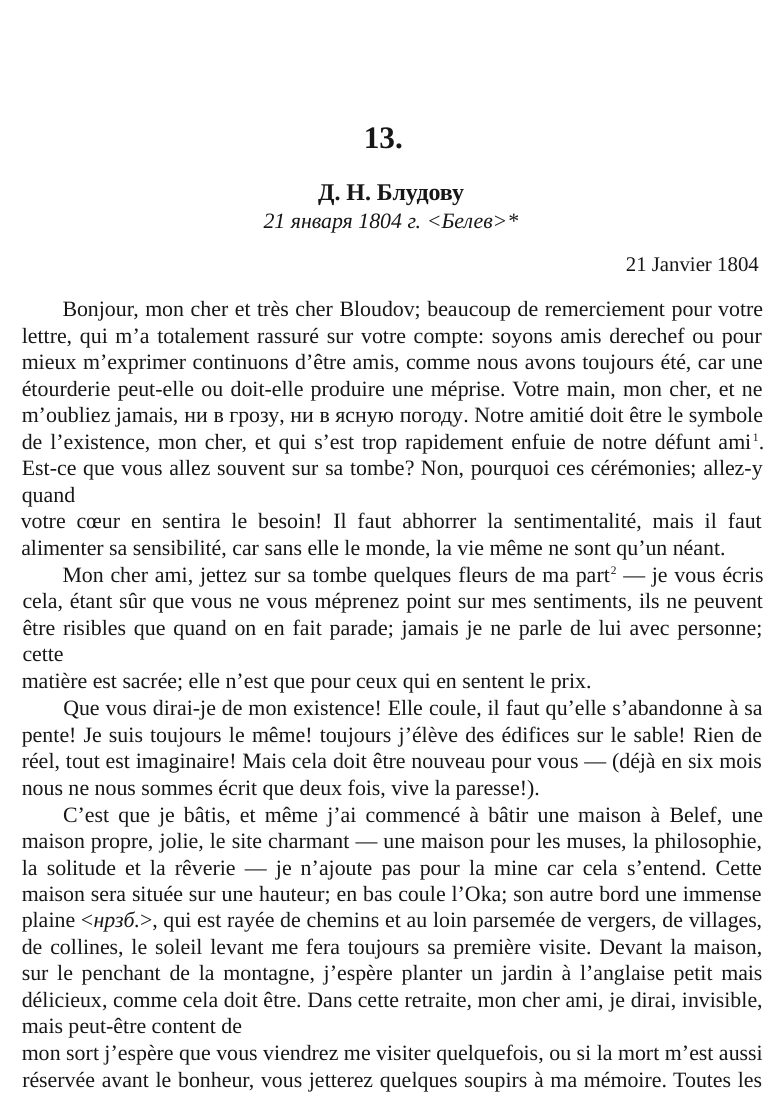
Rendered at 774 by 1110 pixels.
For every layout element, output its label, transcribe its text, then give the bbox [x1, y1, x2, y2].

text C’est que je bâtis, et même j’ai commencé à bâtir une maison à Belef, une maison propre, jolie, le site charmant — une maison pour les muses, la philosophie, la solitude et la rêverie — je n’ajoute pas pour la mine car cela s’entend. Cette maison sera située sur une hauteur; en bas coule l’Oka; son autre bord une immense plaine <нрзб.>, qui est rayée de chemins et au loin parsemée de vergers, de villages, de collines, le soleil levant me fera toujours sa première visite. Devant la maison, sur le penchant de la montagne, j’espère planter un jardin à l’anglaise petit mais délicieux, comme cela doit être. Dans cette retraite, mon cher ami, je dirai, invisible, mais peut-être content de [22, 802, 764, 1038]
subtitle 13. [12, 119, 754, 155]
text 21 Janvier 1804 [53, 252, 758, 276]
text matière est sacrée; elle n’est que pour ceux qui en sentent le prix. [22, 668, 764, 693]
text votre cœur en sentira le besoin! Il faut abhorrer la sentimentalité, mais il faut alimenter sa sensibilité, car sans elle le monde, la vie même ne sont qu’un néant. [21, 508, 764, 560]
text Bonjour, mon cher et très cher Bloudov; beaucoup de remerciement pour votre lettre, qui m’a totalement rassuré sur votre compte: soyons amis derechef ou pour mieux m’exprimer continuons d’être amis, comme nous avons toujours été, car une étourderie peut-elle ou doit-elle produire une méprise. Votre main, mon cher, et ne m’oubliez jamais, ни в грозу, ни в ясную погоду. Notre amitié doit être le symbole de l’existence, mon cher, et qui s’est trop rapidement enfuie de notre défunt ami1. Est-ce que vous allez souvent sur sa tombe? Non, pourquoi ces cérémonies; allez-y quand [22, 296, 764, 507]
text Д. Н. Блудову [21, 178, 760, 205]
text Que vous dirai-je de mon existence! Elle coule, il faut qu’elle s’abandonne à sa pente! Je suis toujours le même! toujours j’élève des édifices sur le sable! Rien de réel, tout est imaginaire! Mais cela doit être nouveau pour vous — (déjà en six mois nous ne nous sommes écrit que deux fois, vive la paresse!). [22, 695, 764, 800]
text Mon cher ami, jettez sur sa tombe quelques fleurs de ma part2 — je vous écris cela, étant sûr que vous ne vous méprenez point sur mes sentiments, ils ne peuvent être risibles que quand on en fait parade; jamais je ne parle de lui avec personne; cette [22, 562, 764, 667]
text 21 января 1804 г. <Белев>* [19, 208, 764, 233]
